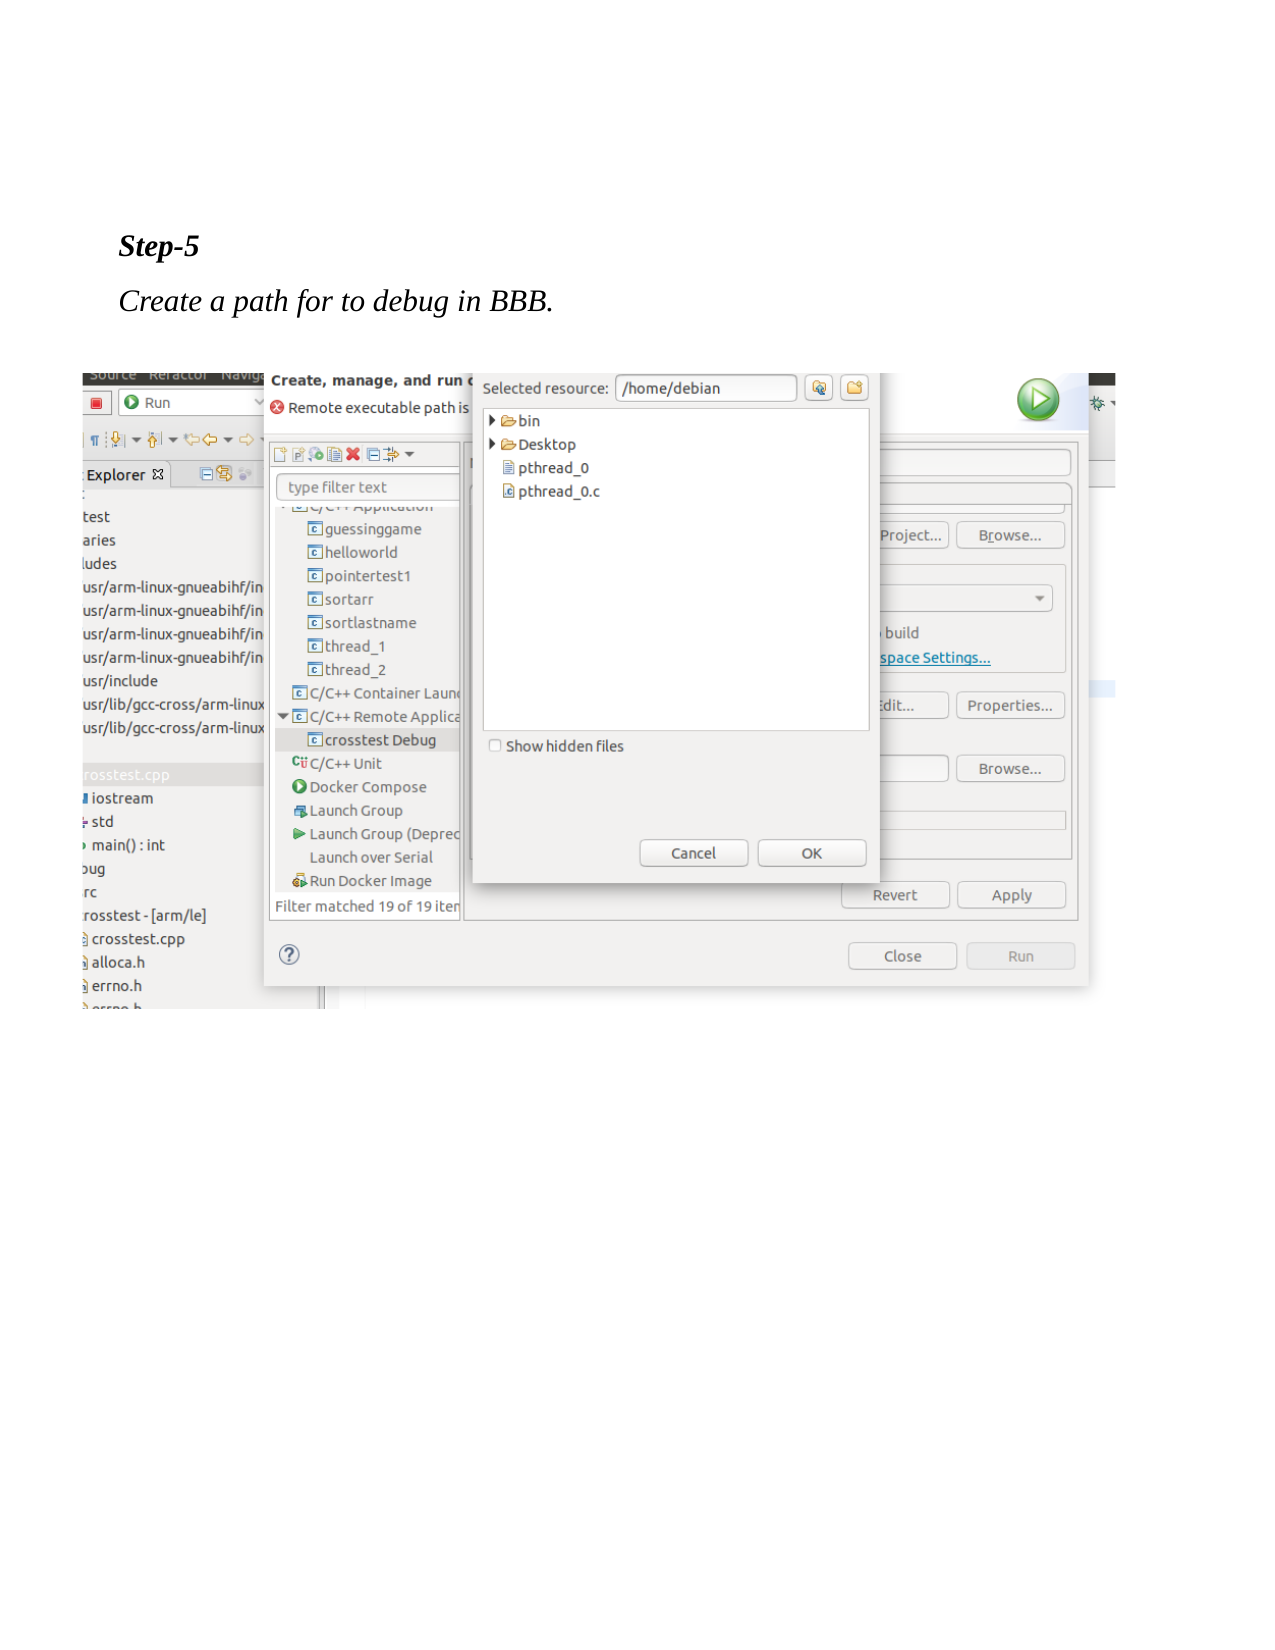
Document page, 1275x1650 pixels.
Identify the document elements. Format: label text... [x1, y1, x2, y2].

picture [82, 373, 1116, 1009]
text Create a path for to debug in BBB. [118, 282, 1157, 318]
text Step-5 [118, 227, 1157, 263]
